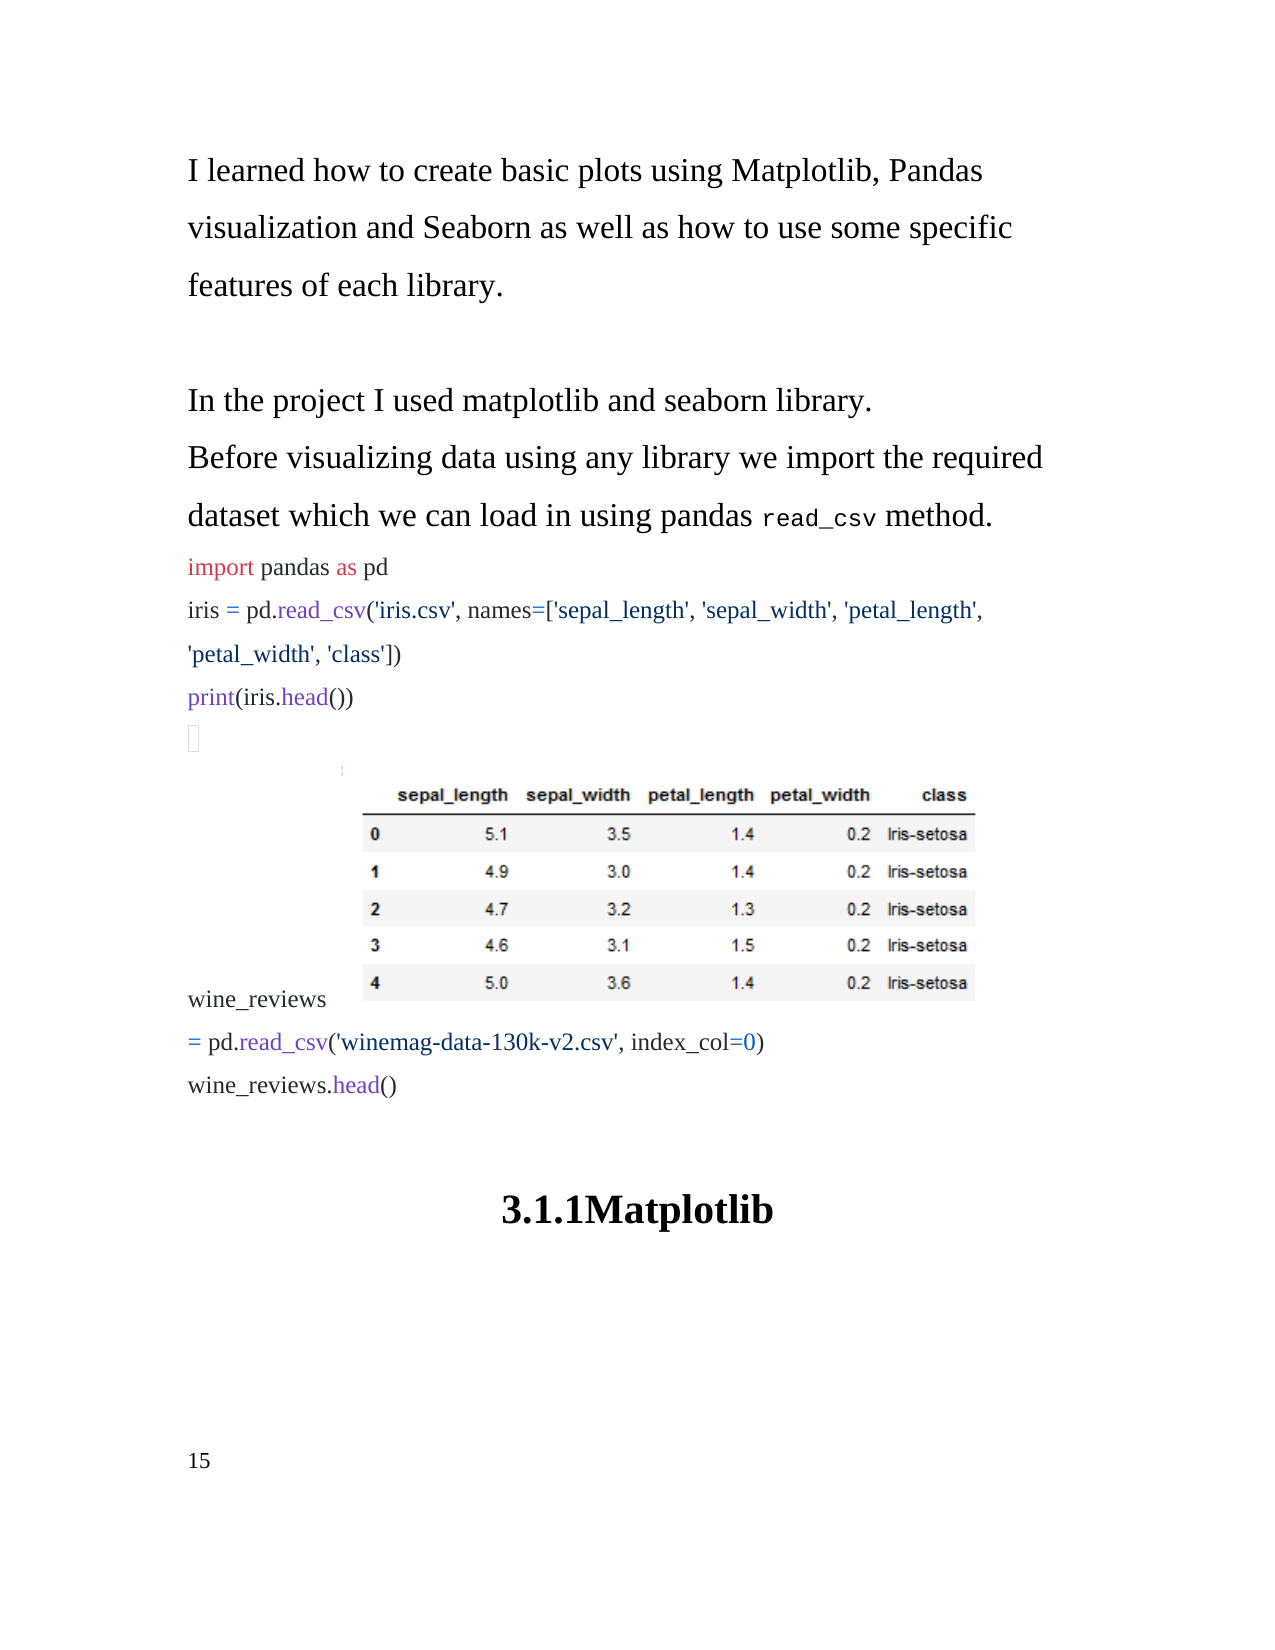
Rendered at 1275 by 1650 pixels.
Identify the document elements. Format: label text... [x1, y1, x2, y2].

text I learned how to create basic plots using Matplotlib, Pandas visualization and Seaborn as well as how to use some specific features of each library. [187, 150, 1087, 303]
text print(iris.head()) [187, 682, 1087, 711]
picture [341, 762, 984, 1008]
text Before visualizing data using any library we import the required dataset which we can load in using pandas read_csv method. [187, 437, 1087, 533]
text import pandas as pd [187, 552, 1087, 581]
text wine_reviews.head() [187, 1070, 1087, 1099]
text wine_reviews = pd.read_csv('winemag-data-130k-v2.csv', index_col=0) [187, 984, 1087, 1056]
text 3.1.1Matplotlib [187, 1185, 1087, 1233]
text In the project I used matplotlib and seaborn library. [187, 380, 1087, 418]
text iris = pd.read_csv('iris.csv', names=['sepal_length', 'sepal_width', 'petal_length', 'petal_width', 'class']) [187, 596, 1087, 667]
